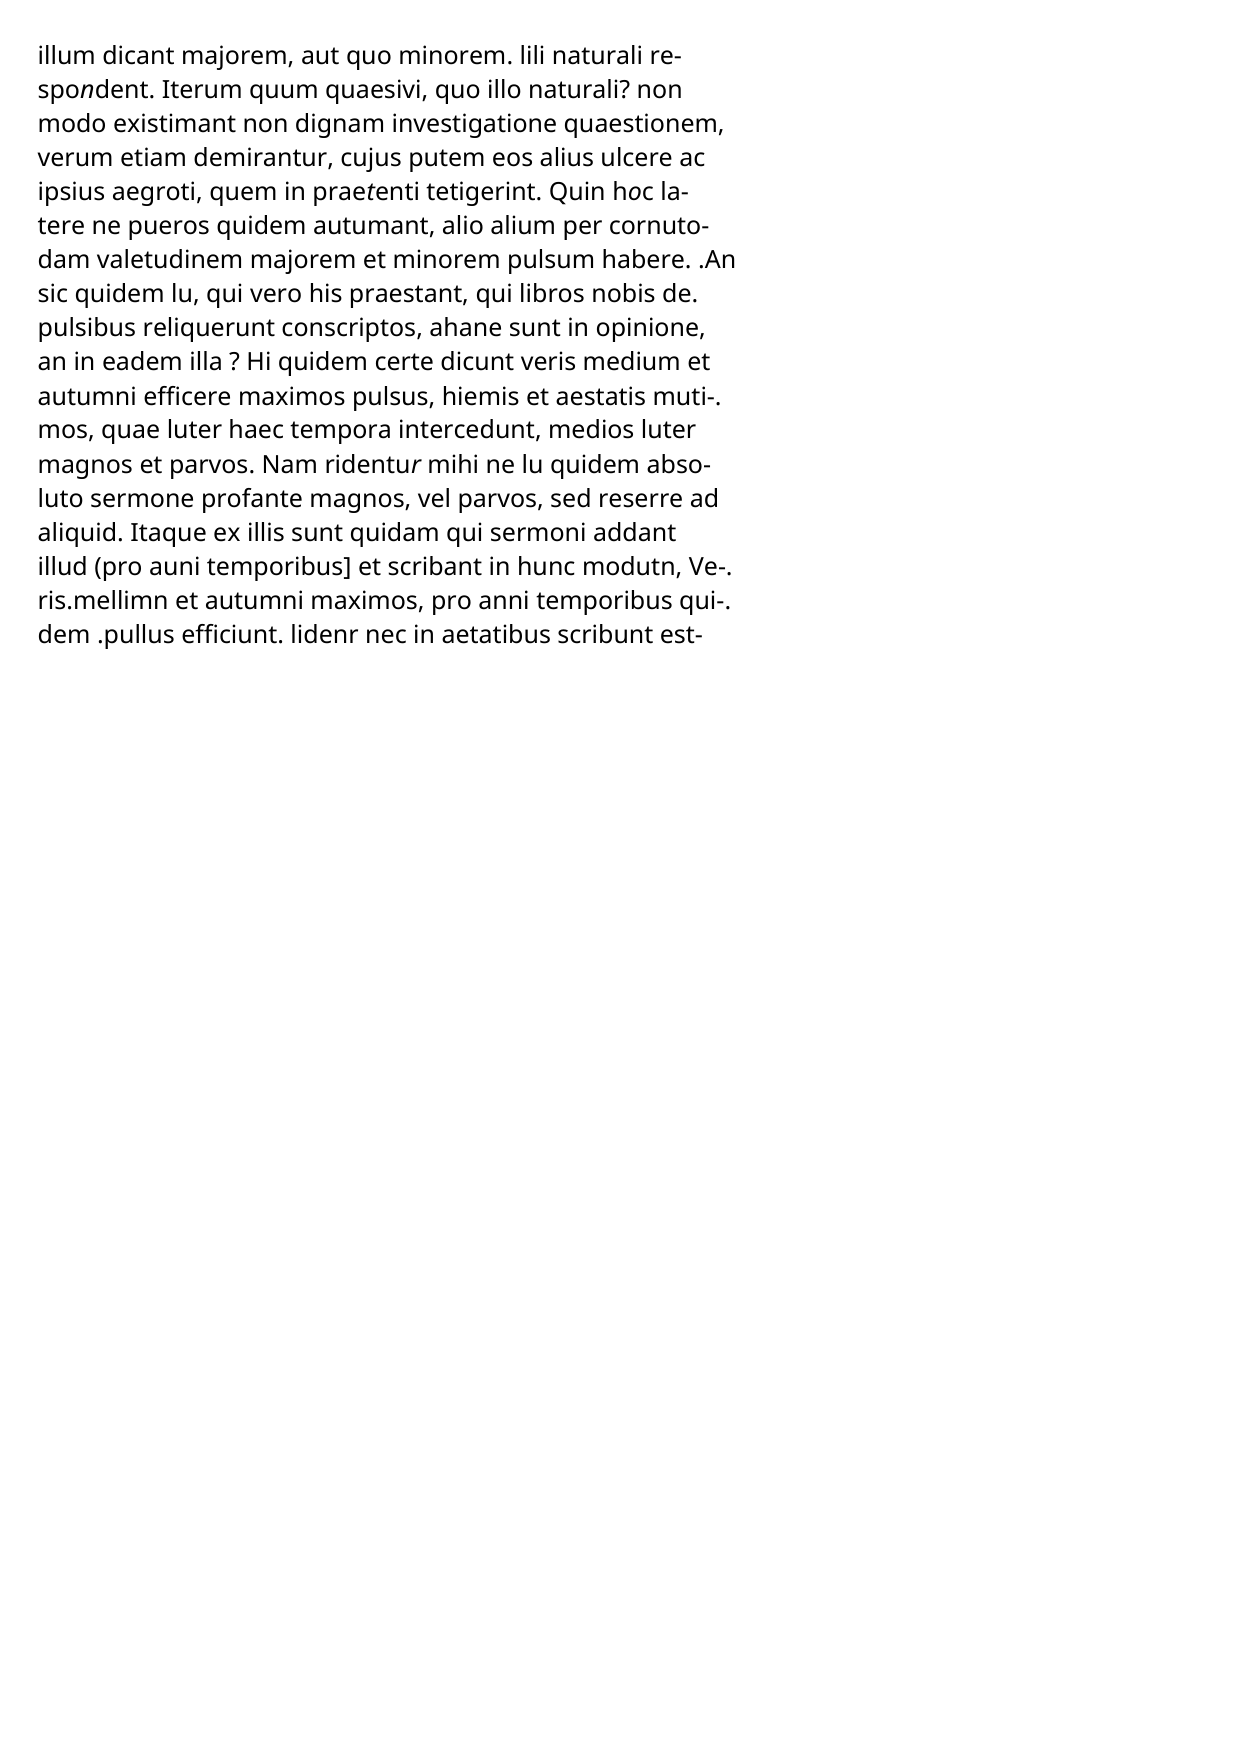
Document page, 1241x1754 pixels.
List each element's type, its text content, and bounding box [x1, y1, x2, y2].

text illum dicant majorem, aut quo minorem. lili naturali re- spondent. Iterum quum quaesivi, quo illo naturali? non modo existimant non dignam investigatione quaestionem, verum etiam demirantur, cujus putem eos alius ulcere ac ipsius aegroti, quem in praetenti tetigerint. Quin hoc la- tere ne pueros quidem autumant, alio alium per cornuto- dam valetudinem majorem et minorem pulsum habere. .An sic quidem lu, qui vero his praestant, qui libros nobis de. pulsibus reliquerunt conscriptos, ahane sunt in opinione, an in eadem illa ? Hi quidem certe dicunt veris medium et autumni efficere maximos pulsus, hiemis et aestatis muti-. mos, quae luter haec tempora intercedunt, medios luter magnos et parvos. Nam ridentur mihi ne lu quidem abso- luto sermone profante magnos, vel parvos, sed reserre ad aliquid. Itaque ex illis sunt quidam qui sermoni addant illud (pro auni temporibus] et scribant in hunc modutn, Ve-. ris.mellimn et autumni maximos, pro anni temporibus qui-. dem .pullus efficiunt. lidenr nec in aetatibus scribunt est- [37, 37, 1203, 651]
